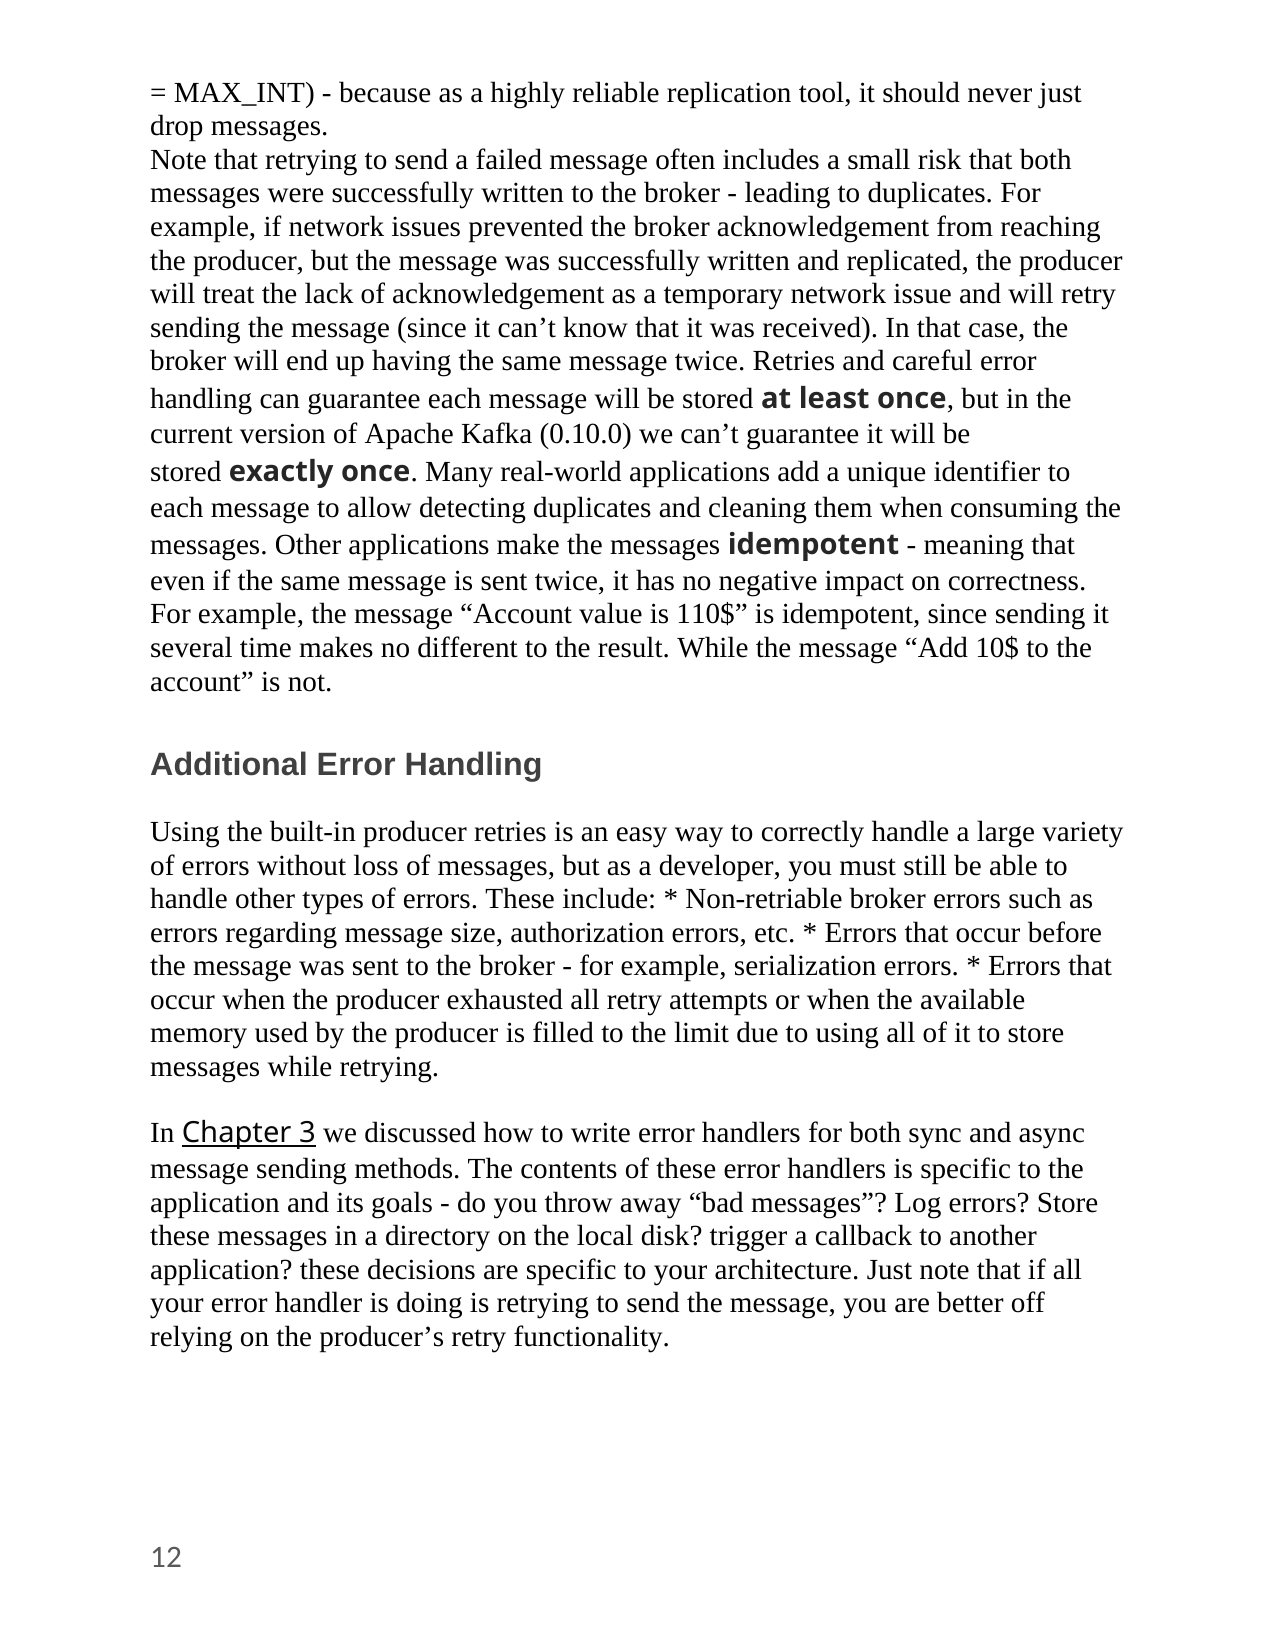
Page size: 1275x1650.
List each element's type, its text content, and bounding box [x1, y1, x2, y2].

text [150, 75, 1125, 142]
subtitle Additional Error Handling [150, 745, 1125, 782]
text Using the built-in producer retries is an easy way to correctly handle a large variety of errors without loss of messages, but as a developer, you must still be able to handle other types of errors. These include: * Non-retriable broker errors such as errors regarding message size, authorization errors, etc. * Errors that occur before the message was sent to the broker - for example, serialization errors. * Errors that occur when the producer exhausted all retry attempts or when the available memory used by the producer is filled to the limit due to using all of it to store messages while retrying. [150, 814, 1125, 1083]
text Note that retrying to send a failed message often includes a small risk that both messages were successfully written to the broker - leading to duplicates. For example, if network issues prevented the broker acknowledgement from reaching the producer, but the message was successfully written and replicated, the producer will treat the lack of acknowledgement as a temporary network issue and will retry sending the message (since it can’t know that it was received). In that case, the broker will end up having the same message twice. Retries and careful error handling can guarantee each message will be stored at least once, but in the current version of Apache Kafka (0.10.0) we can’t guarantee it will be stored exactly once. Many real-world applications add a unique identifier to each message to allow detecting duplicates and cleaning them when consuming the messages. Other applications make the messages idempotent - meaning that even if the same message is sent twice, it has no negative impact on correctness. For example, the message “Account value is 110$” is idempotent, since sending it several time makes no different to the result. While the message “Add 10$ to the account” is not. [150, 142, 1125, 697]
text In Chapter 3 we discussed how to write error handlers for both sync and async message sending methods. The contents of these error handlers is specific to the application and its goals - do you throw away “bad messages”? Log errors? Store these messages in a directory on the local disk? trigger a callback to another application? these decisions are specific to your architecture. Just note that if all your error handler is doing is retrying to send the message, you are better off relying on the producer’s retry functionality. [150, 1112, 1125, 1353]
